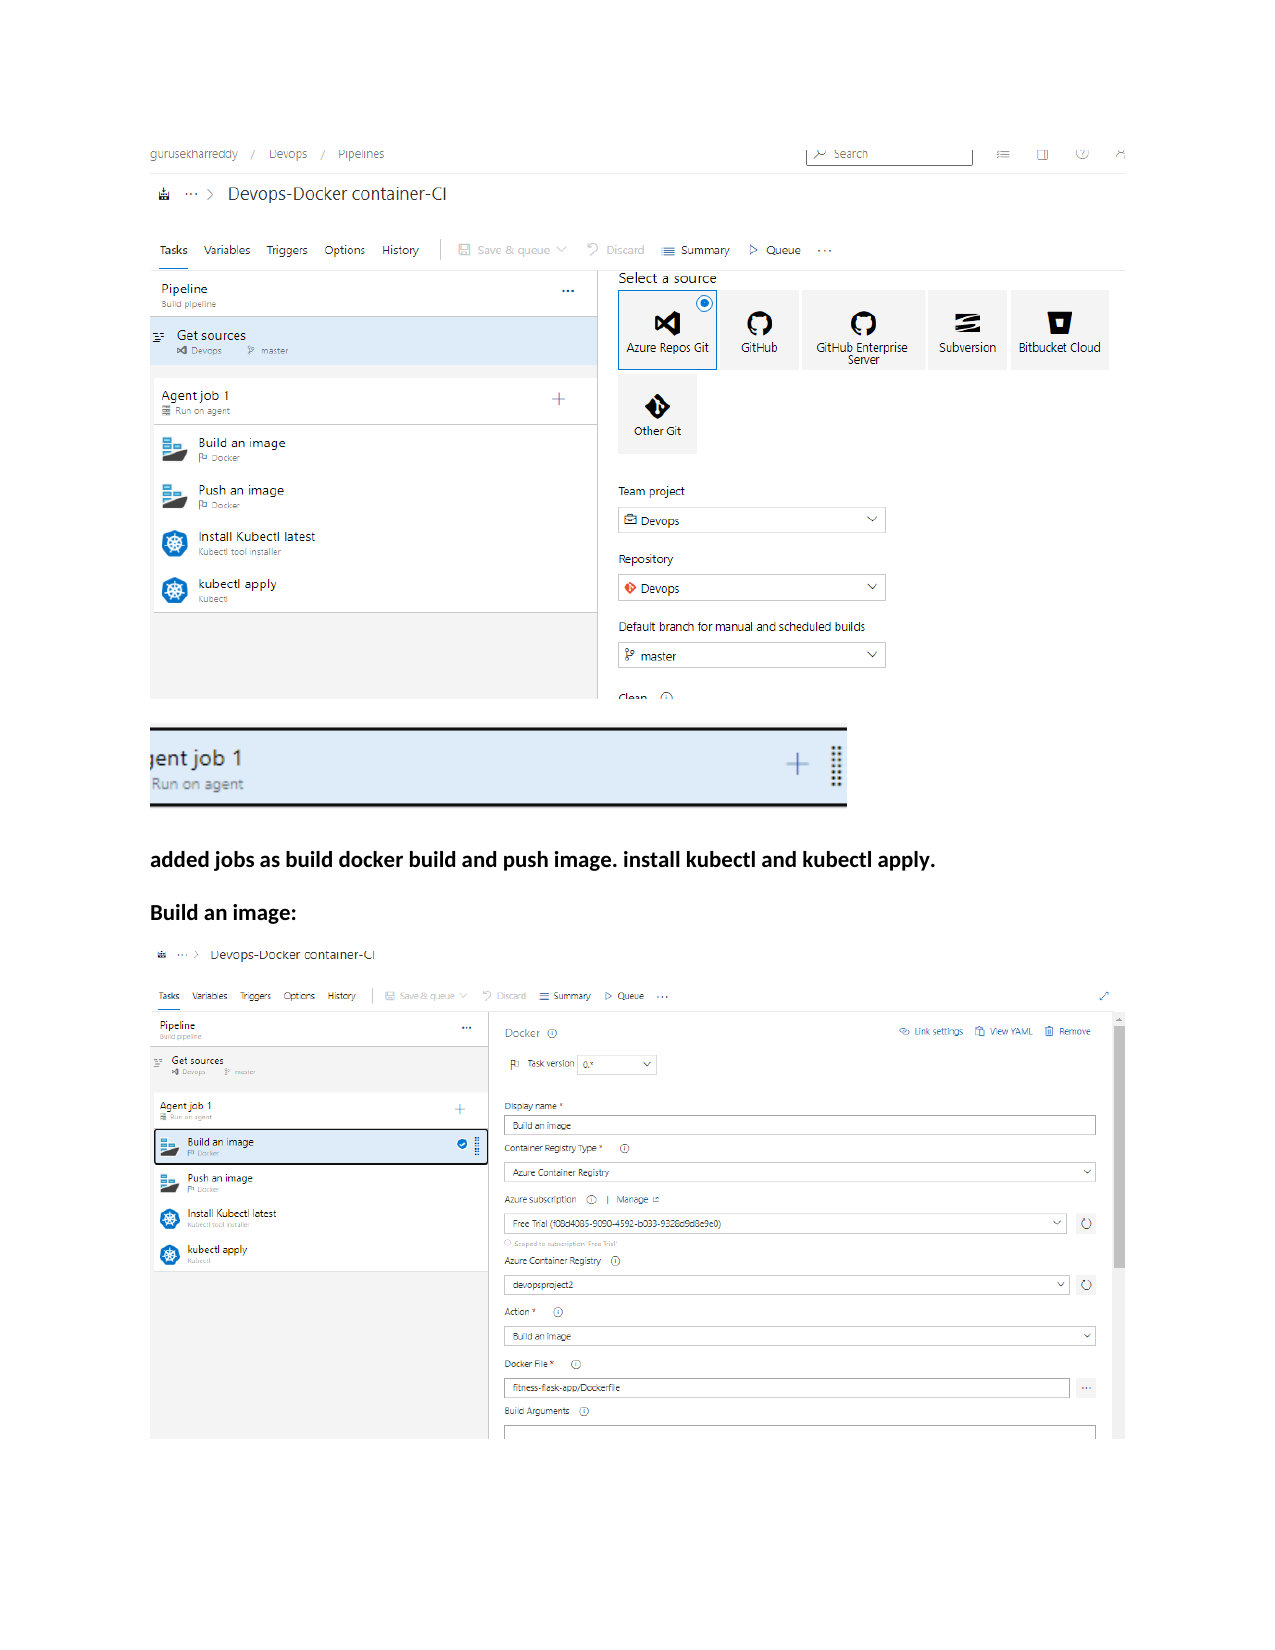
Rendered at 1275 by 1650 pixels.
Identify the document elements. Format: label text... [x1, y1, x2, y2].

picture [150, 951, 1125, 1439]
picture [150, 150, 1125, 699]
text Build an image: [150, 898, 1125, 926]
text added jobs as build docker build and push image. install kubectl and kubectl apply. [150, 845, 1125, 873]
picture [150, 723, 847, 821]
